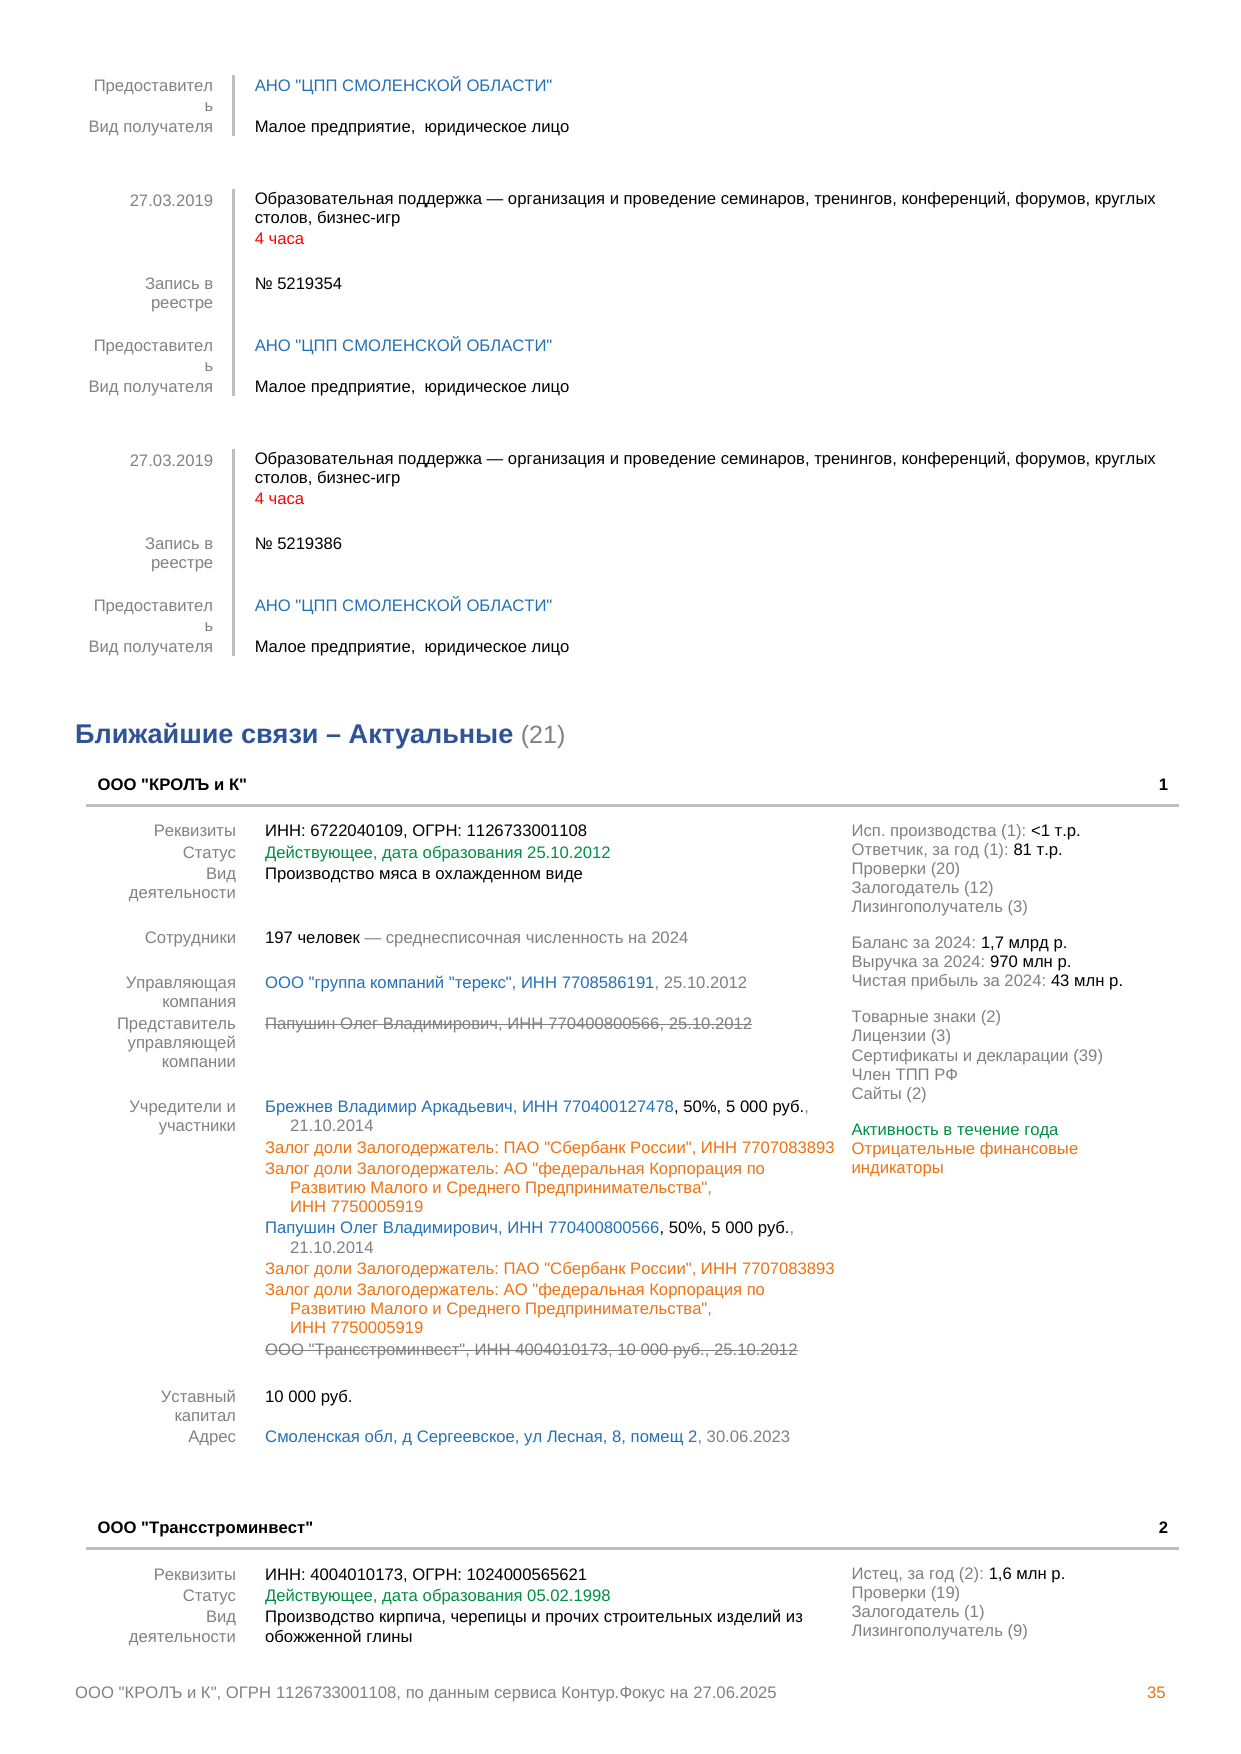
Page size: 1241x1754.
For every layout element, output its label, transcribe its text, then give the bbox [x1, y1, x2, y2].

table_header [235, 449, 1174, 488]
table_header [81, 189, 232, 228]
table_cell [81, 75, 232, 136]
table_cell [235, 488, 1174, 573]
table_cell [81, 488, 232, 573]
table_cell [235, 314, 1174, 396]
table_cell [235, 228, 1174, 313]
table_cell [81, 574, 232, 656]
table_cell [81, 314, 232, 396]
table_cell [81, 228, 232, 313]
text Ближайшие связи – Актуальные (21) [75, 718, 1165, 750]
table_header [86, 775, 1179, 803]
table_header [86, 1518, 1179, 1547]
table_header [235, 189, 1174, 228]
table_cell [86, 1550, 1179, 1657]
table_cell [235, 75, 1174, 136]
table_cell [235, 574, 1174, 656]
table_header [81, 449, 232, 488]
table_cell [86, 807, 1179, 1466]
